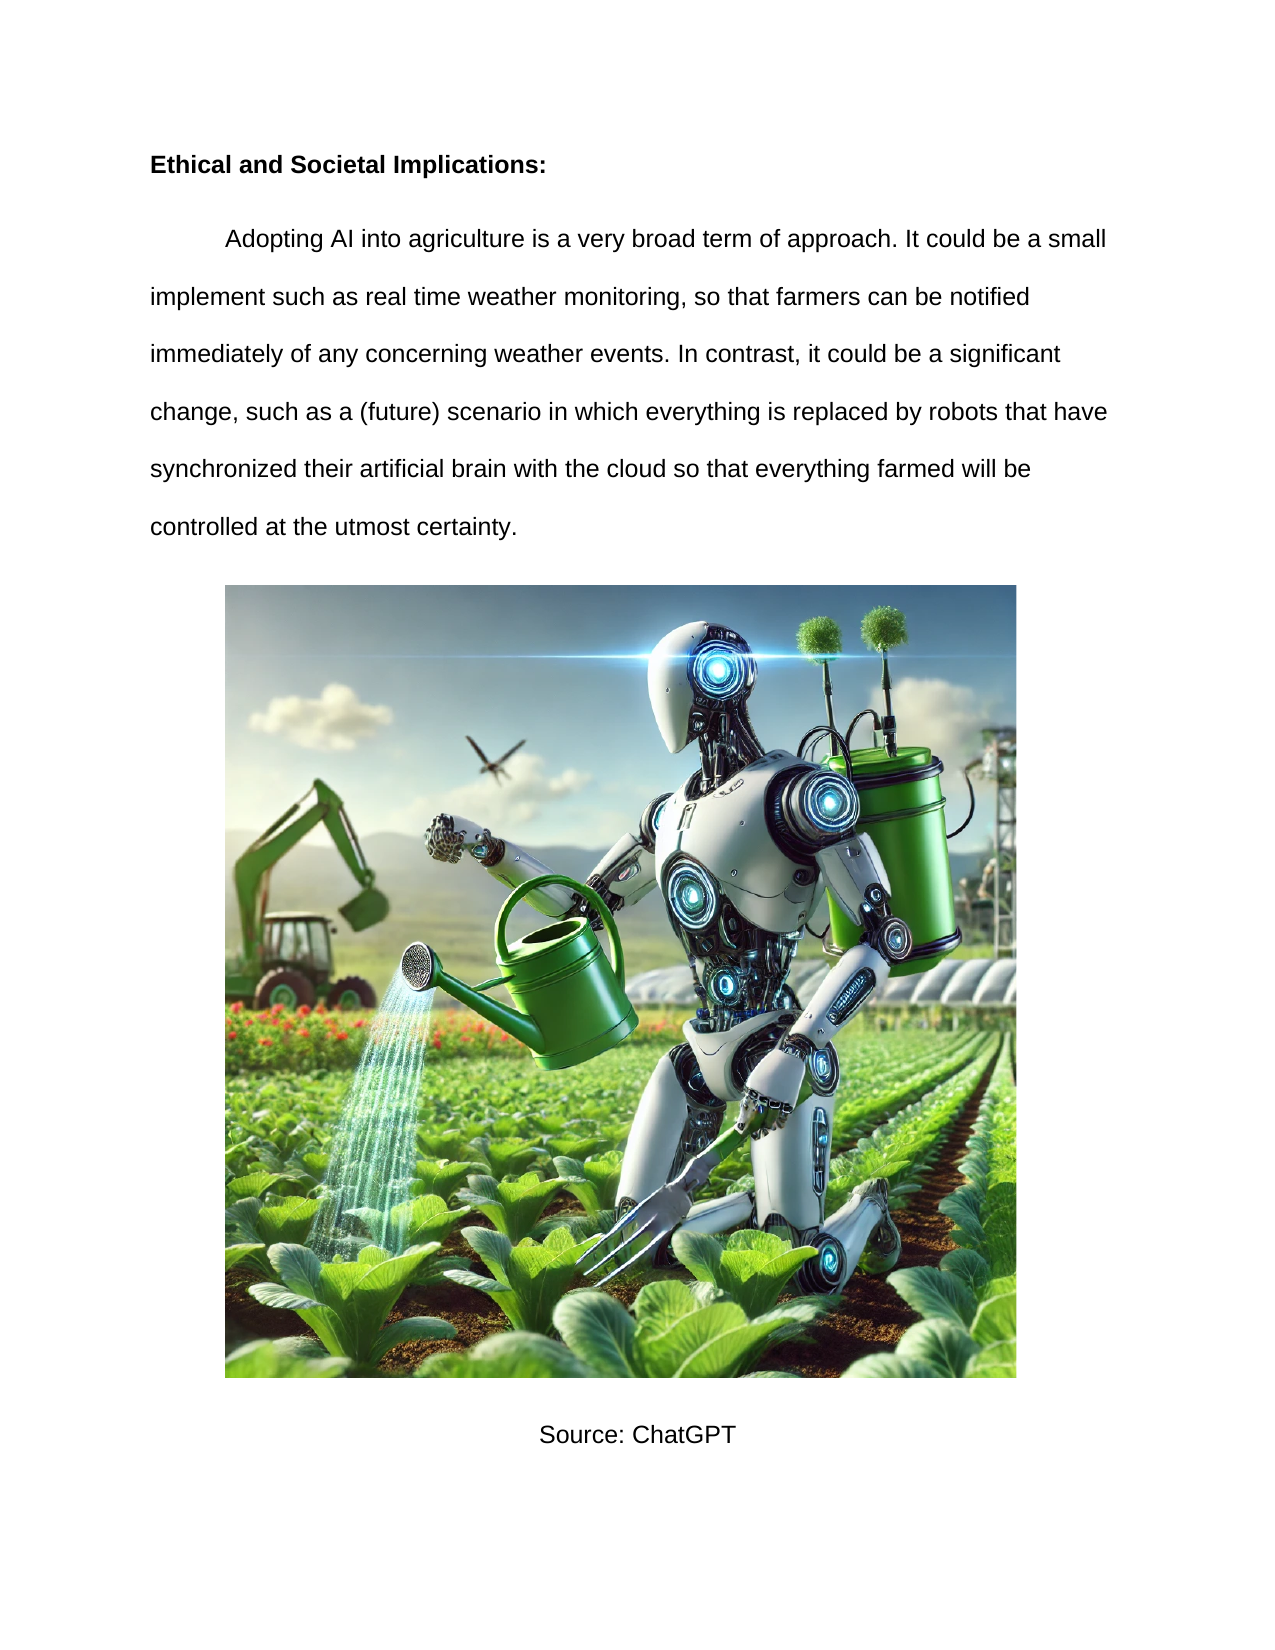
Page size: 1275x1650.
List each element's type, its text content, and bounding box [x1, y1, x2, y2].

text Adopting AI into agriculture is a very broad term of approach. It could be a small implement such as real time weather monitoring, so that farmers can be notified immediately of any concerning weather events. In contrast, it could be a significant change, such as a (future) scenario in which everything is replaced by robots that have synchronized their artificial brain with the cloud so that everything farmed will be controlled at the utmost certainty. [150, 224, 1125, 540]
text Source: ChatGPT [150, 1420, 1125, 1449]
text Ethical and Societal Implications: [150, 150, 1125, 179]
picture [225, 585, 1017, 1378]
